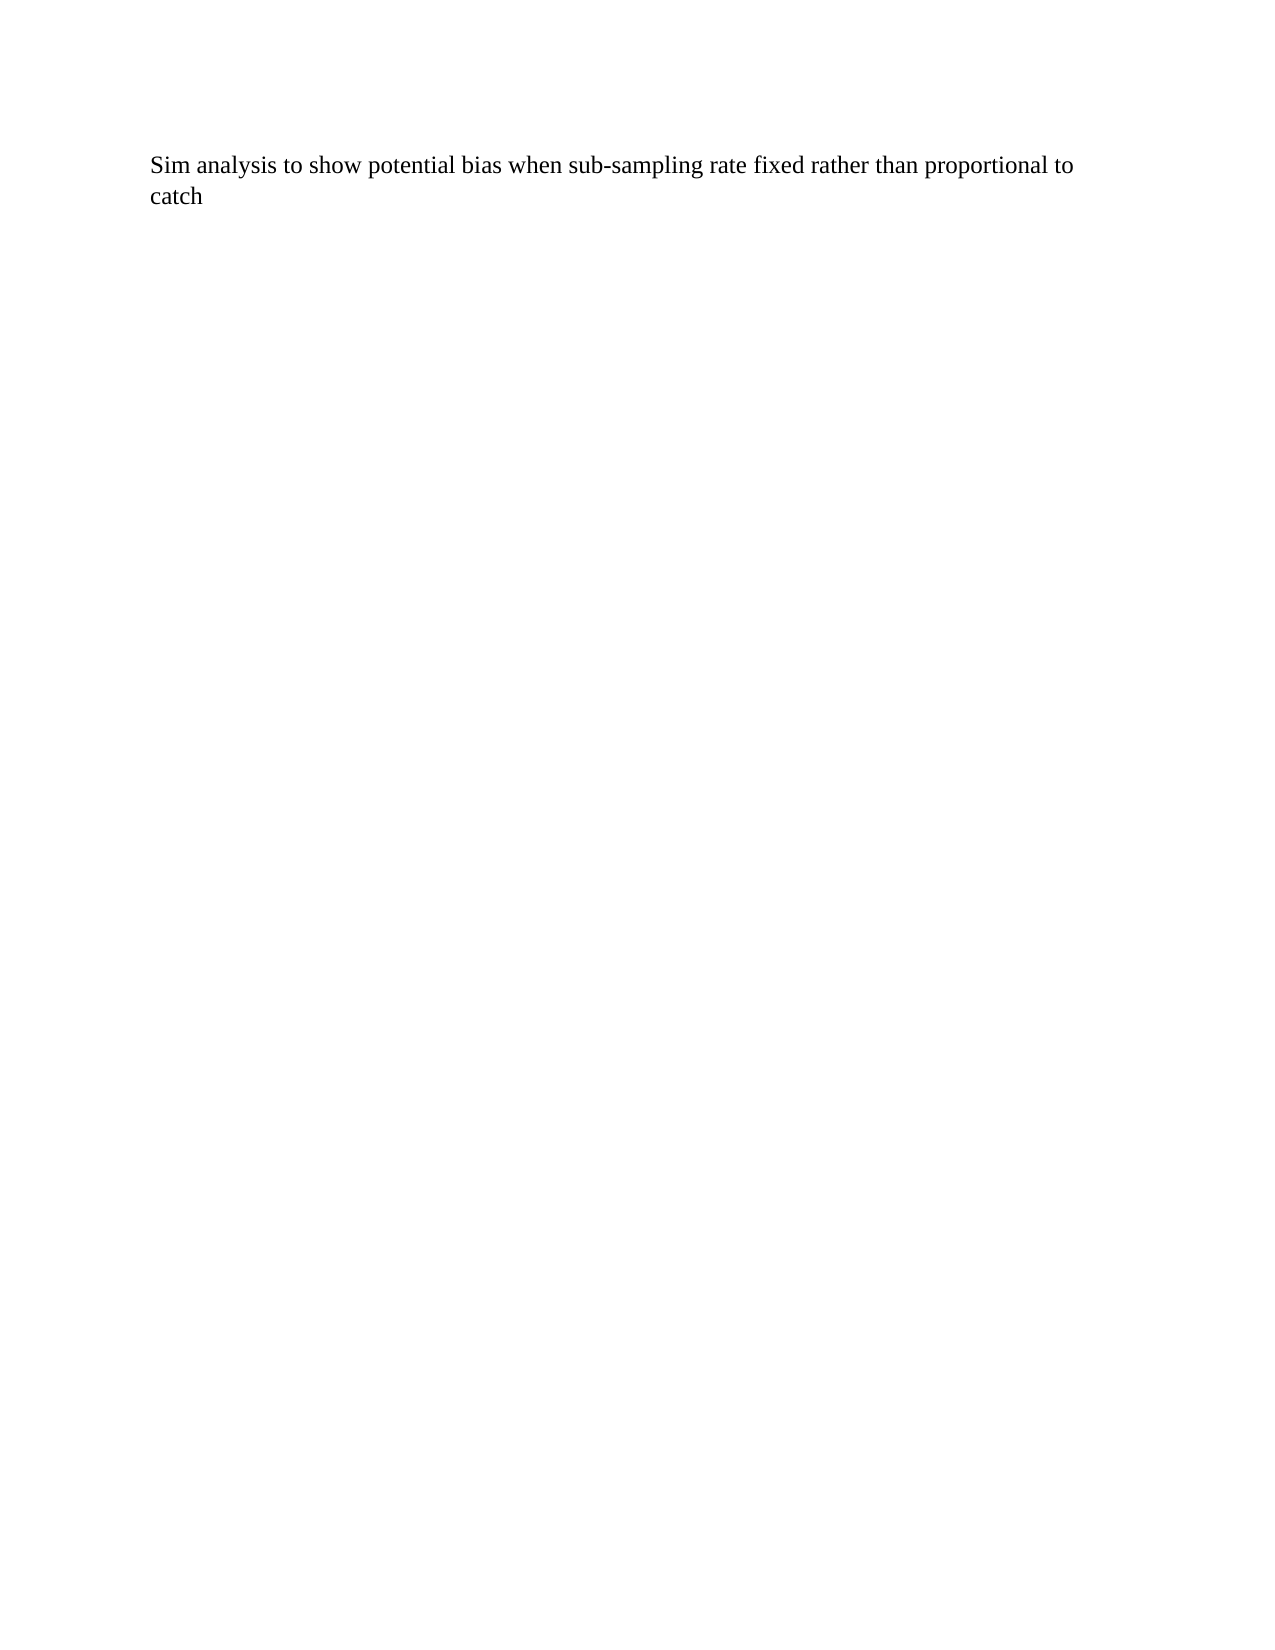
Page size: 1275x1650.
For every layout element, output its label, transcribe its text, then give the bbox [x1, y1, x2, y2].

text Sim analysis to show potential bias when sub-sampling rate fixed rather than proportional to catch [150, 150, 1125, 210]
